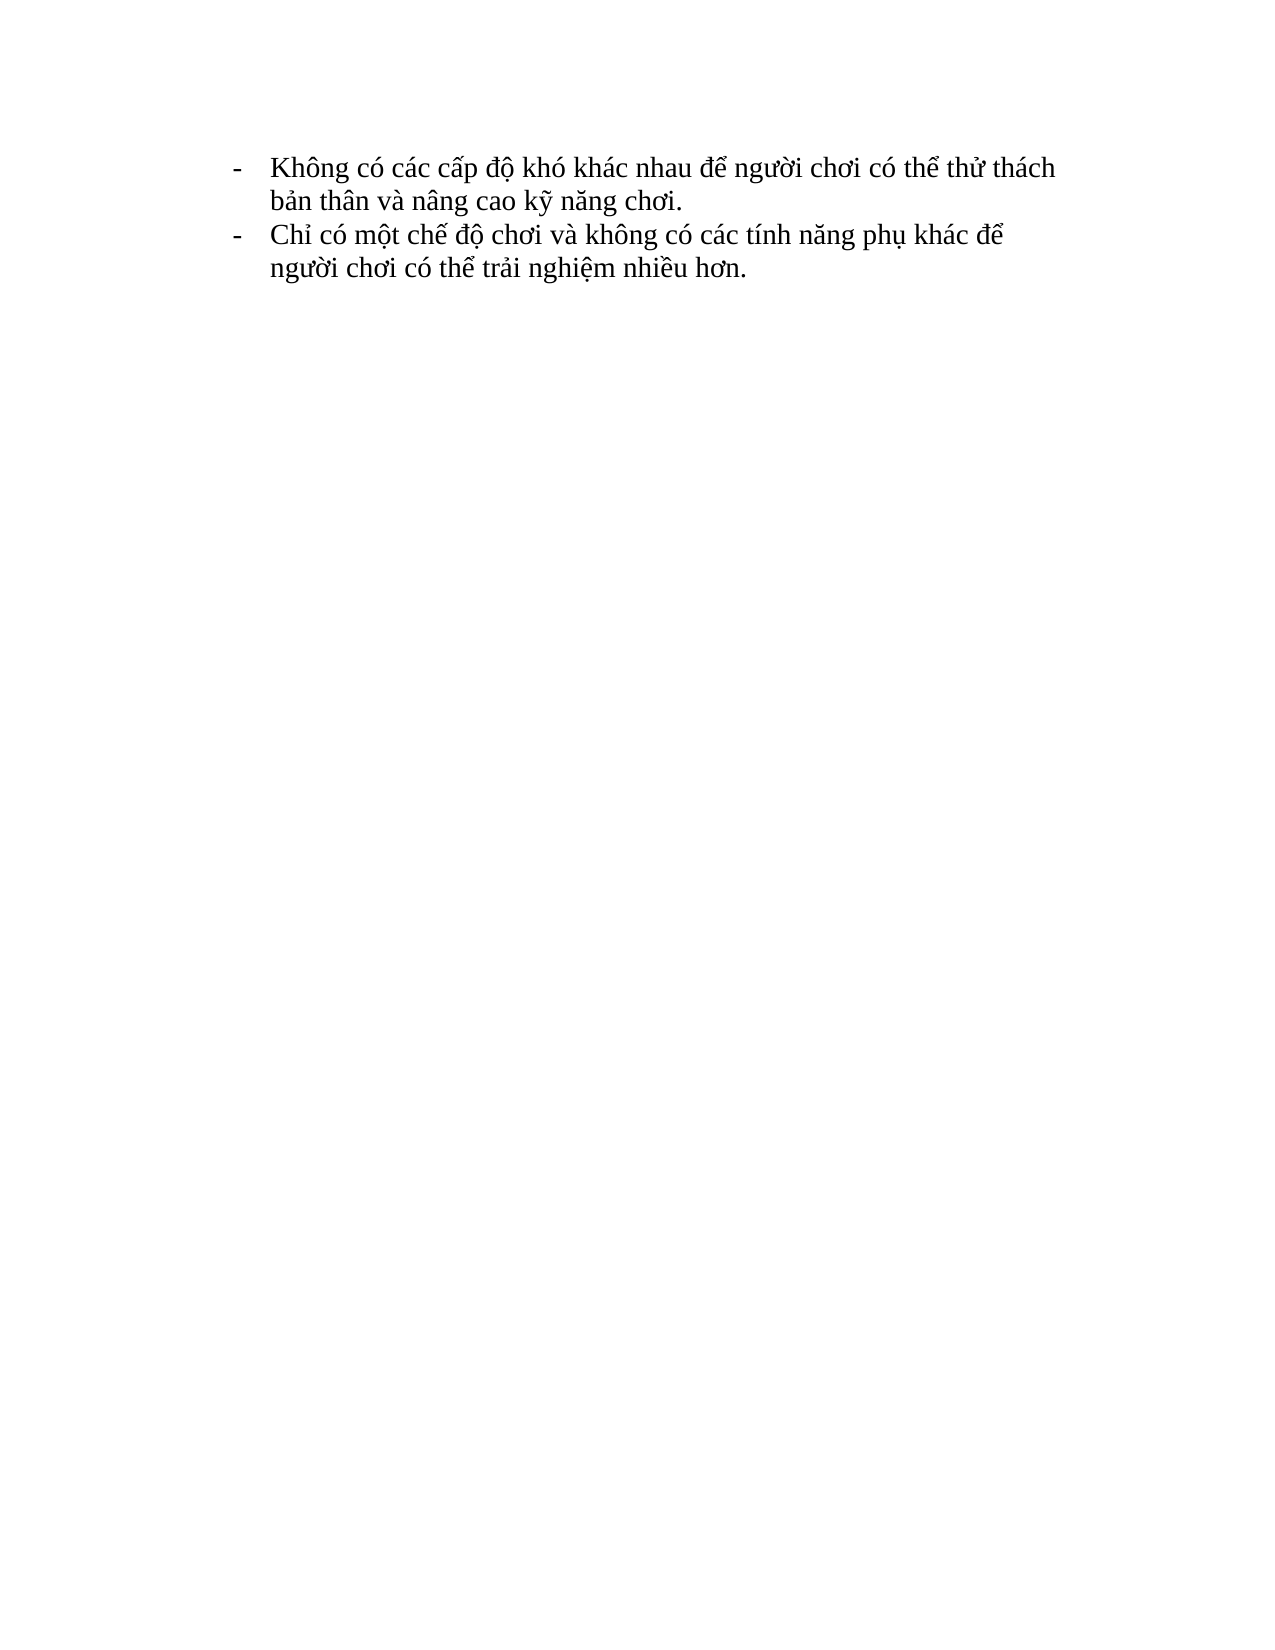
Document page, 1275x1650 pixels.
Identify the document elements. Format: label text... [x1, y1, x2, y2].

list Không có các cấp độ khó khác nhau để người chơi có thể thử thách bản thân và nâng cao kỹ năng chơi. [232, 150, 1104, 217]
list Chỉ có một chế độ chơi và không có các tính năng phụ khác để người chơi có thể trải nghiệm nhiều hơn. [232, 217, 1079, 284]
